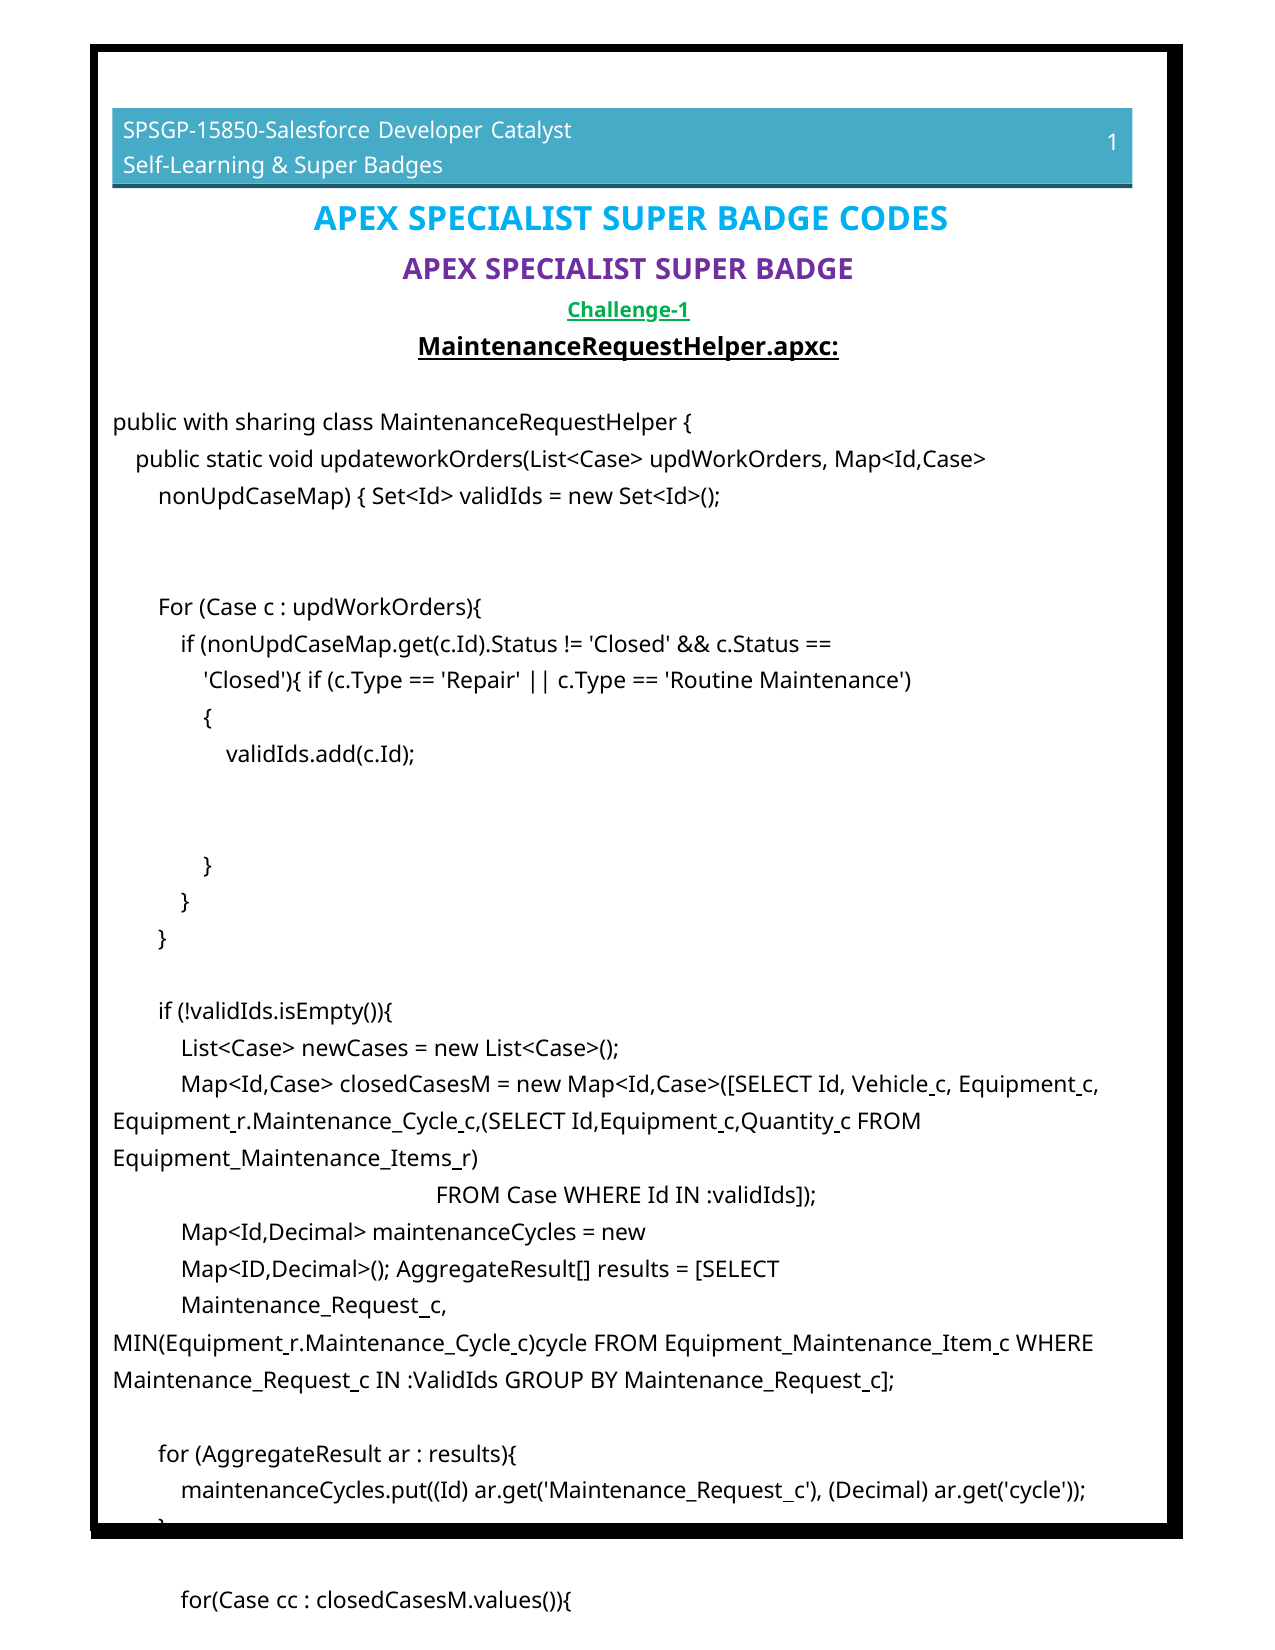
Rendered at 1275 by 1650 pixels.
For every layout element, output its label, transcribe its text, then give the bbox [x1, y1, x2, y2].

subtitle APEX SPECIALIST SUPER BADGE CODES [222, 195, 1040, 241]
text public static void updateworkOrders(List<Case> updWorkOrders, Map<Id,Case> nonUpdCaseMap) { Set<Id> validIds = new Set<Id>(); [135, 443, 1156, 511]
text MIN(Equipment r.Maintenance_Cycle c)cycle FROM Equipment_Maintenance_Item c WHERE Maintenance_Request c IN :ValidIds GROUP BY Maintenance_Request c]; [112, 1327, 1110, 1395]
text Self-Learning & Super Badges 1 [123, 142, 1156, 181]
text if (nonUpdCaseMap.get(c.Id).Status != 'Closed' && c.Status == 'Closed'){ if (c.Type == 'Repair' || c.Type == 'Routine Maintenance'){ [180, 628, 914, 733]
text FROM Case WHERE Id IN :validIds]); Map<Id,Decimal> maintenanceCycles = new Map<ID,Decimal>(); AggregateResult[] results = [SELECT Maintenance_Request c, [181, 1179, 830, 1321]
subtitle MaintenanceRequestHelper.apxc: [222, 329, 1034, 363]
text Map<Id,Case> closedCasesM = new Map<Id,Case>([SELECT Id, Vehicle c, Equipment c, Equipment r.Maintenance_Cycle c,(SELECT Id,Equipment c,Quantity c FROM Equipment_Maintenance_Items r) [112, 1068, 1156, 1173]
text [180, 1584, 583, 1615]
text maintenanceCycles.put((Id) ar.get('Maintenance_Request c'), (Decimal) ar.get('cycle')); [181, 1474, 1156, 1506]
text List<Case> newCases = new List<Case>(); [181, 1031, 1156, 1063]
text validIds.add(c.Id); [226, 738, 1156, 769]
text } [203, 849, 1156, 880]
text } [158, 1511, 1156, 1542]
text for (AggregateResult ar : results){ [158, 1438, 1156, 1469]
text public with sharing class MaintenanceRequestHelper { [112, 406, 1156, 437]
text } [181, 885, 1156, 916]
subtitle APEX SPECIALIST SUPER BADGE [222, 248, 1034, 288]
text } [158, 922, 1156, 953]
text if (!validIds.isEmpty()){ [158, 995, 1156, 1026]
text SPSGP-15850-Salesforce Developer Catalyst [123, 121, 1156, 142]
text Challenge-1 [222, 295, 1034, 324]
text For (Case c : updWorkOrders){ [158, 591, 1156, 622]
